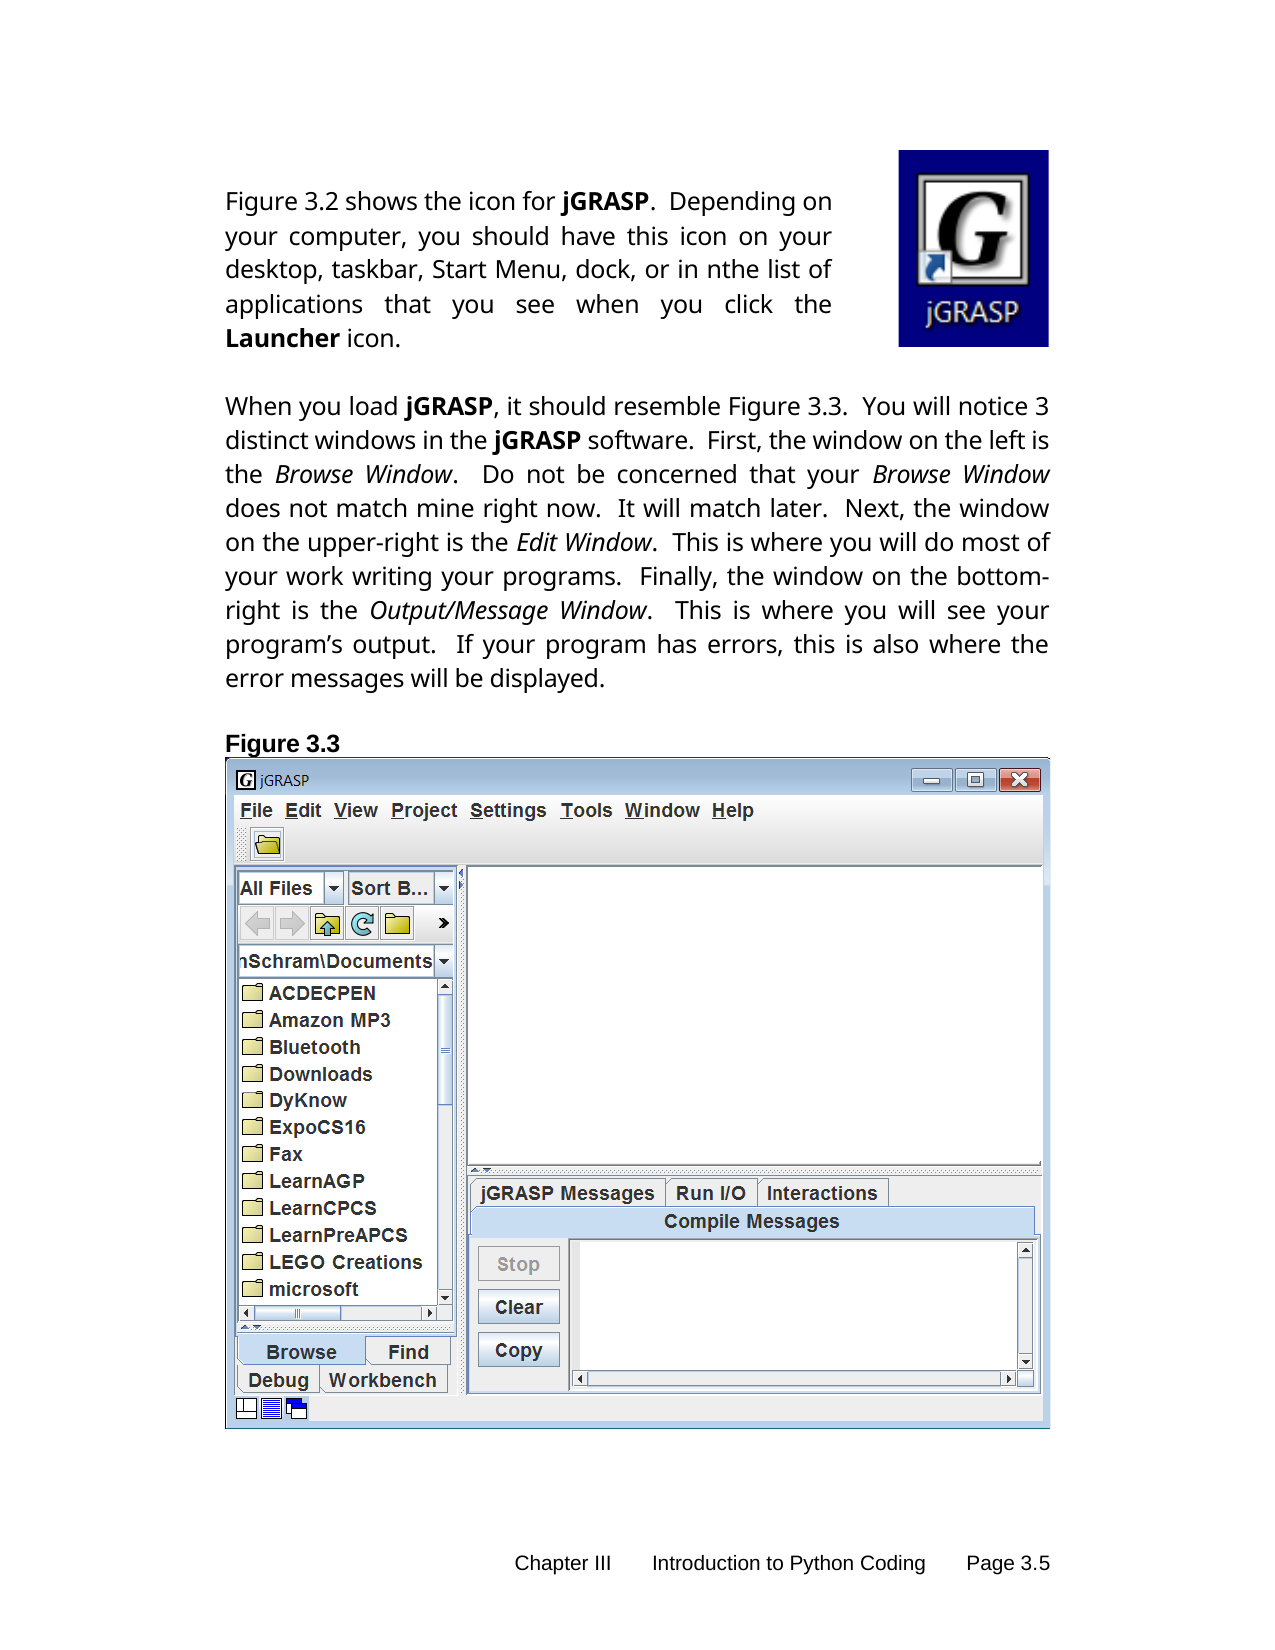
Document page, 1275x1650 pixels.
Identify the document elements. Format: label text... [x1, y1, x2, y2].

table_header Figure 3.2 [844, 150, 1061, 388]
picture [898, 150, 1049, 347]
text Figure 3.3 [225, 729, 1050, 757]
picture [225, 757, 1050, 1429]
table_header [214, 150, 844, 388]
text When you load jGRASP, it should resemble Figure 3.3. You will notice 3 distinct windows in the jGRASP software. First, the window on the left is the Browse Window. Do not be concerned that your Browse Window does not match mine right now. It will match later. Next, the window on the upper-right is the Edit Window. This is where you will do most of your work writing your programs. Finally, the window on the bottom-right is the Output/Message Window. This is where you will see your program’s output. If your program has errors, this is also where the error messages will be displayed. [225, 388, 1050, 695]
